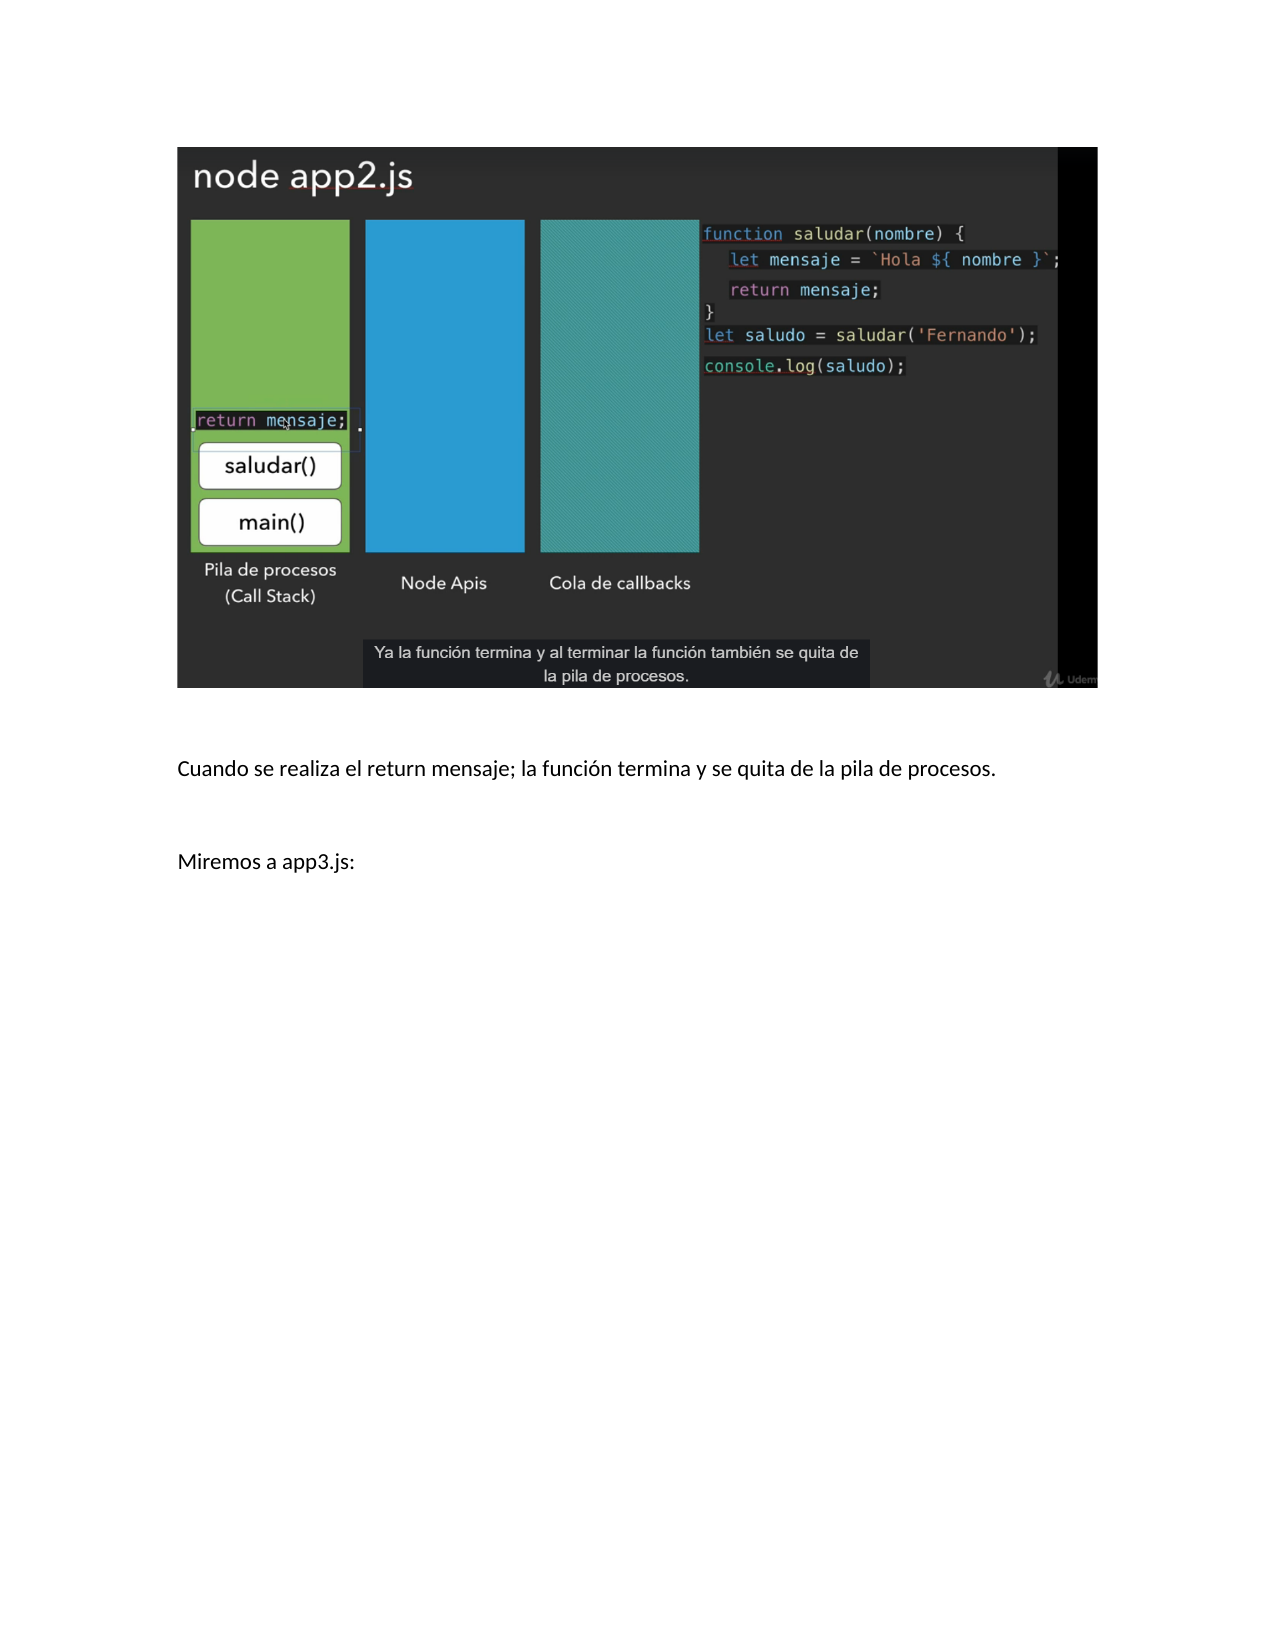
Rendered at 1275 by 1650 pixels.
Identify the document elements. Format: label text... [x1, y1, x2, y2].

text Cuando se realiza el return mensaje; la función termina y se quita de la pila de procesos. [177, 754, 1098, 782]
picture [177, 147, 1098, 688]
text Miremos a app3.js: [177, 847, 1098, 876]
